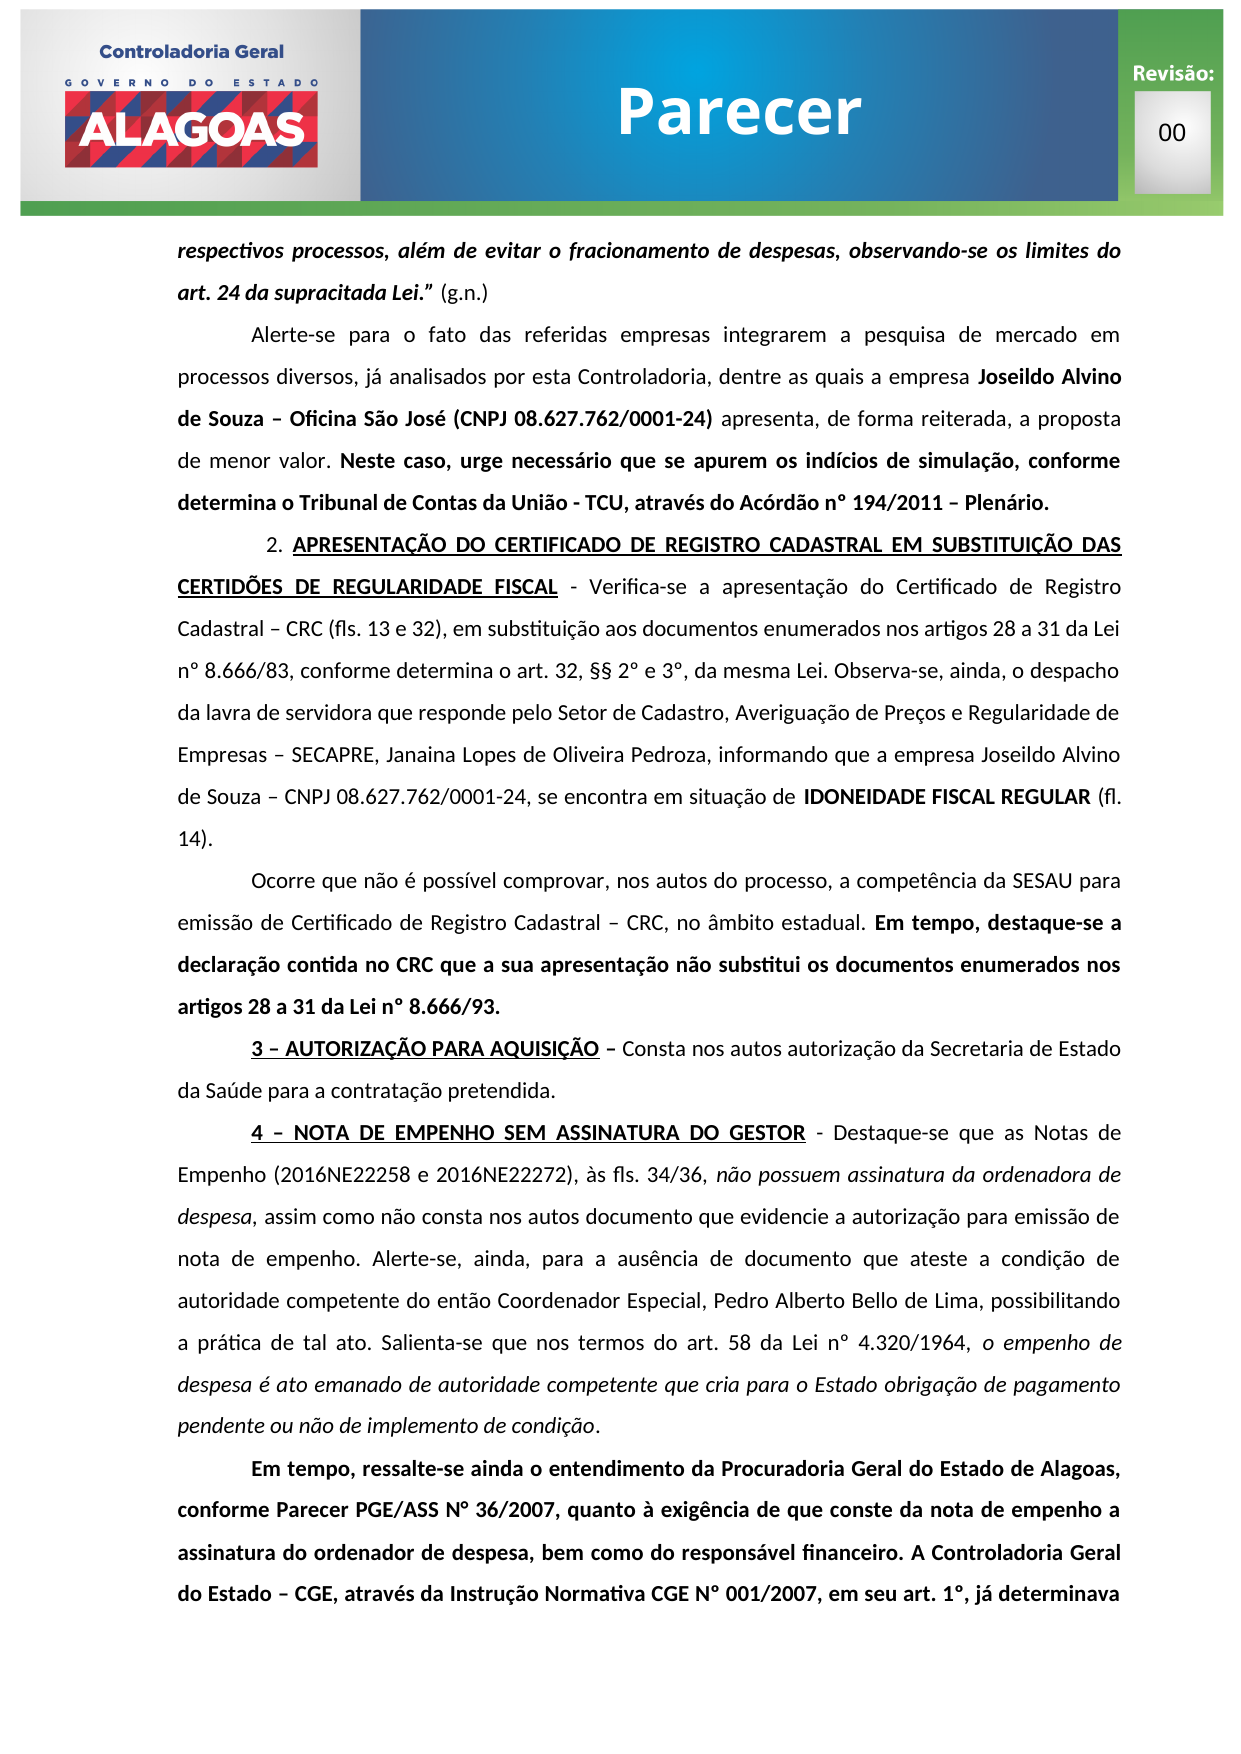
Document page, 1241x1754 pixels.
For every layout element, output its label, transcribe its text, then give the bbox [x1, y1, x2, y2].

text Alerte-se para o fato das referidas empresas integrarem a pesquisa de mercado em processos diversos, já analisados por esta Controladoria, dentre as quais a empresa Joseildo Alvino de Souza – Oficina São José (CNPJ 08.627.762/0001-24) apresenta, de forma reiterada, a proposta de menor valor. Neste caso, urge necessário que se apurem os indícios de simulação, conforme determina o Tribunal de Contas da União - TCU, através do Acórdão nº 194/2011 – Plenário. [177, 320, 1122, 516]
text 4 – NOTA DE EMPENHO SEM ASSINATURA DO GESTOR - Destaque-se que as Notas de Empenho (2016NE22258 e 2016NE22272), às fls. 34/36, não possuem assinatura da ordenadora de despesa, assim como não consta nos autos documento que evidencie a autorização para emissão de nota de empenho. Alerte-se, ainda, para a ausência de documento que ateste a condição de autoridade competente do então Coordenador Especial, Pedro Alberto Bello de Lima, possibilitando a prática de tal ato. Salienta-se que nos termos do art. 58 da Lei nº 4.320/1964, o empenho de despesa é ato emanado de autoridade competente que cria para o Estado obrigação de pagamento pendente ou não de implemento de condição. [177, 1118, 1122, 1440]
picture [20, 9, 1224, 216]
text Ocorre que não é possível comprovar, nos autos do processo, a competência da SESAU para emissão de Certificado de Registro Cadastral – CRC, no âmbito estadual. Em tempo, destaque-se a declaração contida no CRC que a sua apresentação não substitui os documentos enumerados nos artigos 28 a 31 da Lei nº 8.666/93. [177, 866, 1122, 1020]
text 3 – AUTORIZAÇÃO PARA AQUISIÇÃO – Consta nos autos autorização da Secretaria de Estado da Saúde para a contratação pretendida. [177, 1034, 1122, 1104]
text 2. APRESENTAÇÃO DO CERTIFICADO DE REGISTRO CADASTRAL EM SUBSTITUIÇÃO DAS CERTIDÕES DE REGULARIDADE FISCAL - Verifica-se a apresentação do Certificado de Registro Cadastral – CRC (fls. 13 e 32), em substituição aos documentos enumerados nos artigos 28 a 31 da Lei nº 8.666/83, conforme determina o art. 32, §§ 2º e 3º, da mesma Lei. Observa-se, ainda, o despacho da lavra de servidora que responde pelo Setor de Cadastro, Averiguação de Preços e Regularidade de Empresas – SECAPRE, Janaina Lopes de Oliveira Pedroza, informando que a empresa Joseildo Alvino de Souza – CNPJ 08.627.762/0001-24, se encontra em situação de IDONEIDADE FISCAL REGULAR (fl. 14). [177, 530, 1122, 852]
